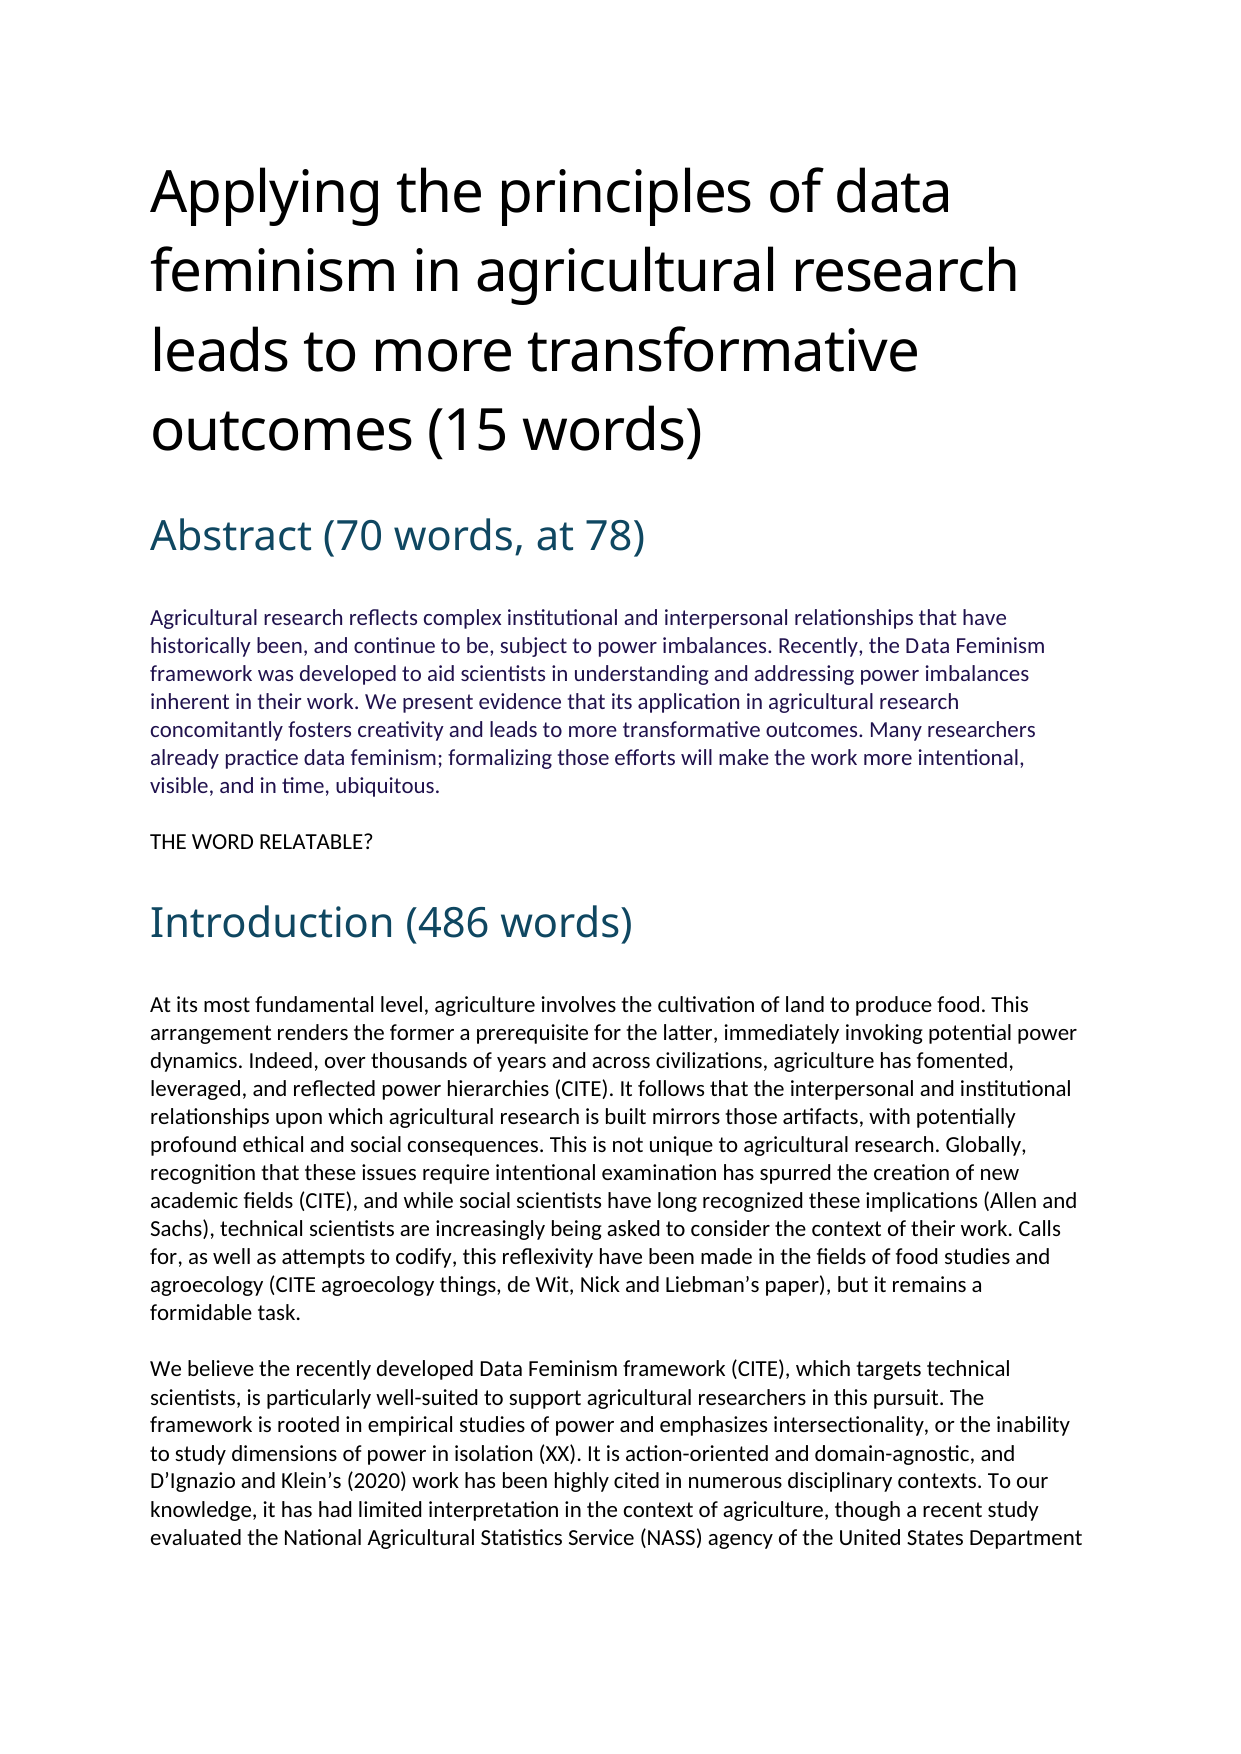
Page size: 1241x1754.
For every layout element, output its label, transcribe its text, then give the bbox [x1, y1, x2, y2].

title Applying the principles of data feminism in agricultural research leads to more transformative outcomes (15 words) [150, 150, 1090, 468]
subtitle Abstract (70 words, at 78) [150, 505, 1090, 562]
text Agricultural research reflects complex institutional and interpersonal relationships that have historically been, and continue to be, subject to power imbalances. Recently, the Data Feminism framework was developed to aid scientists in understanding and addressing power imbalances inherent in their work. We present evidence that its application in agricultural research concomitantly fosters creativity and leads to more transformative outcomes. Many researchers already practice data feminism; formalizing those efforts will make the work more intentional, visible, and in time, ubiquitous. [441, 603, 1090, 799]
text At its most fundamental level, agriculture involves the cultivation of land to produce food. This arrangement renders the former a prerequisite for the latter, immediately invoking potential power dynamics. Indeed, over thousands of years and across civilizations, agriculture has fomented, leveraged, and reflected power hierarchies (CITE). It follows that the interpersonal and institutional relationships upon which agricultural research is built mirrors those artifacts, with potentially profound ethical and social consequences. This is not unique to agricultural research. Globally, recognition that these issues require intentional examination has spurred the creation of new academic fields (CITE), and while social scientists have long recognized these implications (Allen and Sachs), technical scientists are increasingly being asked to consider the context of their work. Calls for, as well as attempts to codify, this reflexivity have been made in the fields of food studies and agroecology (CITE agroecology things, de Wit, Nick and Liebman’s paper), but it remains a formidable task. [150, 990, 1090, 1327]
text THE WORD RELATABLE? [150, 827, 1090, 855]
subtitle Introduction (486 words) [150, 893, 1090, 949]
